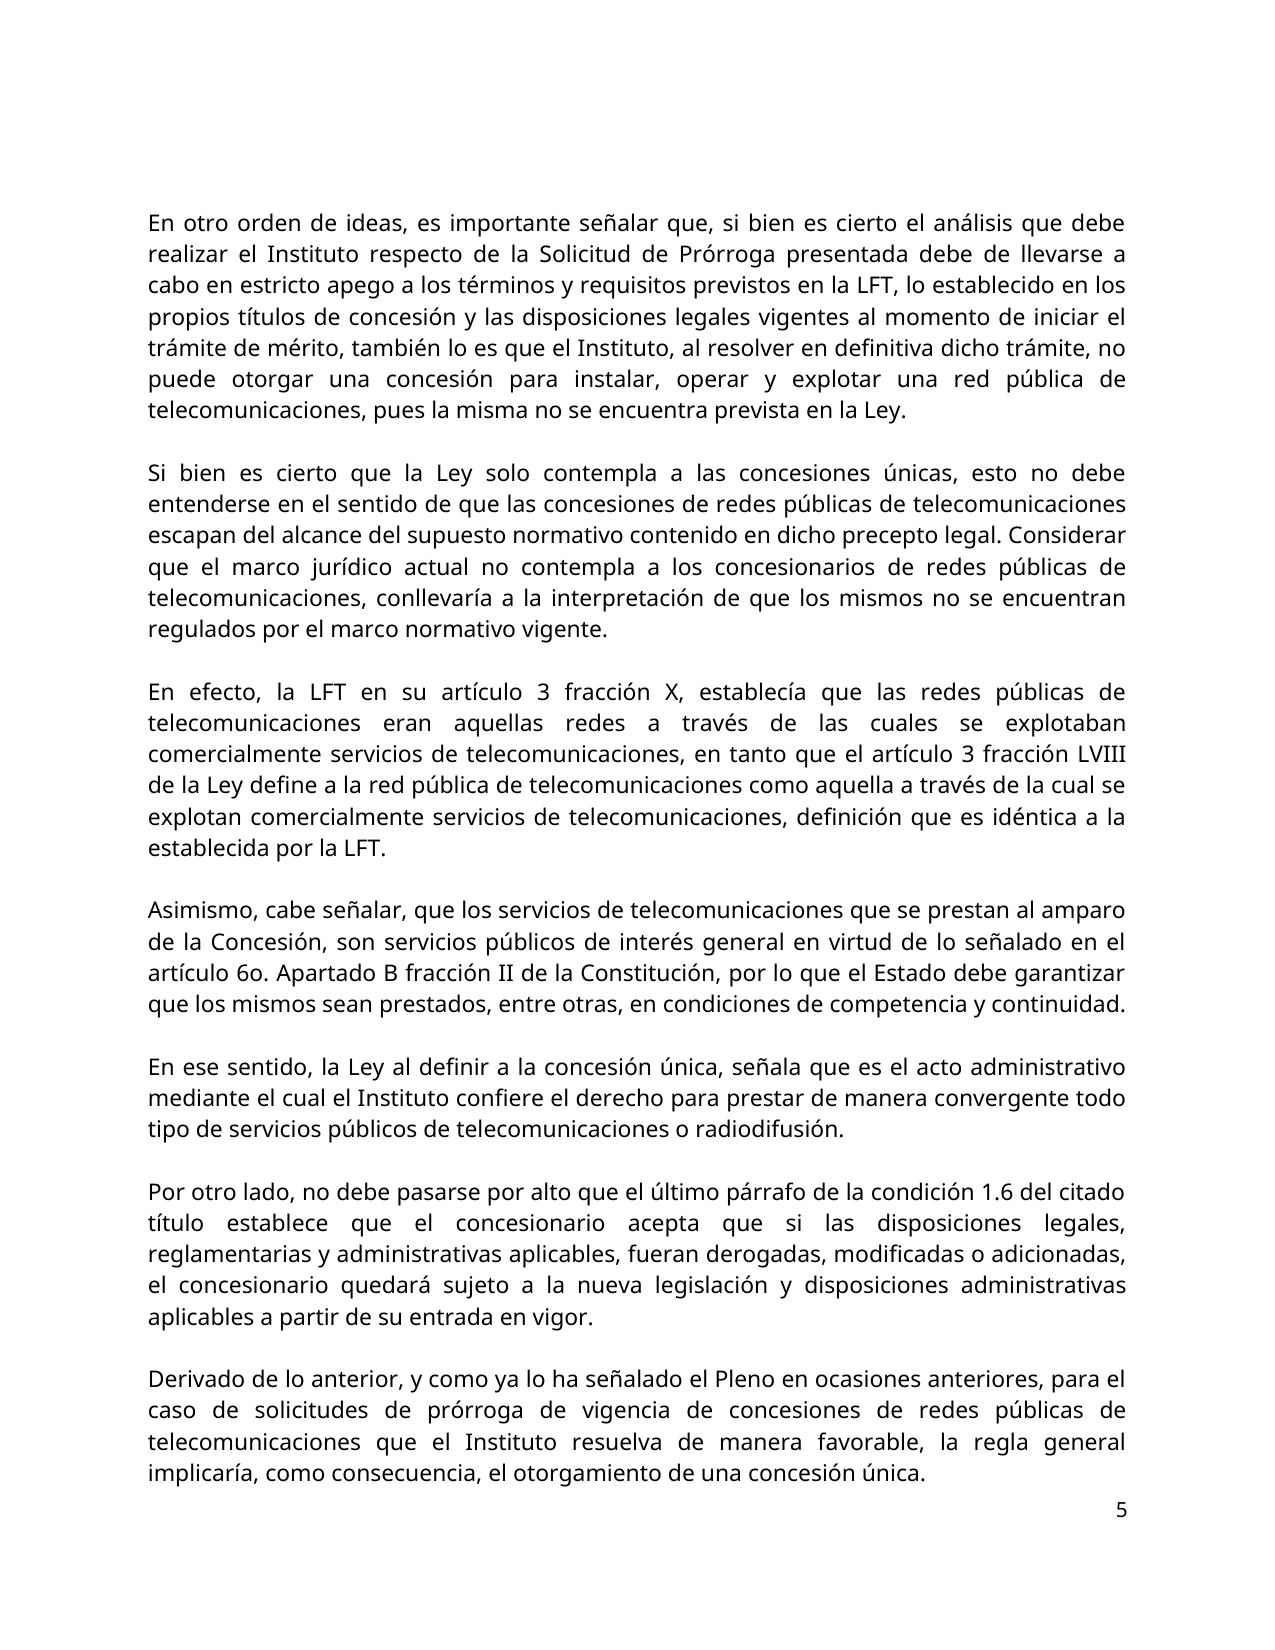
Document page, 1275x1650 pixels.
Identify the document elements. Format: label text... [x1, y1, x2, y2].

text En otro orden de ideas, es importante señalar que, si bien es cierto el análisis que debe realizar el Instituto respecto de la Solicitud de Prórroga presentada debe de llevarse a cabo en estricto apego a los términos y requisitos previstos en la LFT, lo establecido en los propios títulos de concesión y las disposiciones legales vigentes al momento de iniciar el trámite de mérito, también lo es que el Instituto, al resolver en definitiva dicho trámite, no puede otorgar una concesión para instalar, operar y explotar una red pública de telecomunicaciones, pues la misma no se encuentra prevista en la Ley. [148, 207, 1127, 426]
text Asimismo, cabe señalar, que los servicios de telecomunicaciones que se prestan al amparo de la Concesión, son servicios públicos de interés general en virtud de lo señalado en el artículo 6o. Apartado B fracción II de la Constitución, por lo que el Estado debe garantizar que los mismos sean prestados, entre otras, en condiciones de competencia y continuidad. [148, 894, 1127, 1019]
text En efecto, la LFT en su artículo 3 fracción X, establecía que las redes públicas de telecomunicaciones eran aquellas redes a través de las cuales se explotaban comercialmente servicios de telecomunicaciones, en tanto que el artículo 3 fracción LVIII de la Ley define a la red pública de telecomunicaciones como aquella a través de la cual se explotan comercialmente servicios de telecomunicaciones, definición que es idéntica a la establecida por la LFT. [148, 676, 1127, 863]
text En ese sentido, la Ley al definir a la concesión única, señala que es el acto administrativo mediante el cual el Instituto confiere el derecho para prestar de manera convergente todo tipo de servicios públicos de telecomunicaciones o radiodifusión. [148, 1051, 1127, 1144]
text Por otro lado, no debe pasarse por alto que el último párrafo de la condición 1.6 del citado título establece que el concesionario acepta que si las disposiciones legales, reglamentarias y administrativas aplicables, fueran derogadas, modificadas o adicionadas, el concesionario quedará sujeto a la nueva legislación y disposiciones administrativas aplicables a partir de su entrada en vigor. [148, 1176, 1127, 1332]
text Derivado de lo anterior, y como ya lo ha señalado el Pleno en ocasiones anteriores, para el caso de solicitudes de prórroga de vigencia de concesiones de redes públicas de telecomunicaciones que el Instituto resuelva de manera favorable, la regla general implicaría, como consecuencia, el otorgamiento de una concesión única. [148, 1363, 1127, 1488]
text Si bien es cierto que la Ley solo contempla a las concesiones únicas, esto no debe entenderse en el sentido de que las concesiones de redes públicas de telecomunicaciones escapan del alcance del supuesto normativo contenido en dicho precepto legal. Considerar que el marco jurídico actual no contempla a los concesionarios de redes públicas de telecomunicaciones, conllevaría a la interpretación de que los mismos no se encuentran regulados por el marco normativo vigente. [148, 457, 1127, 644]
